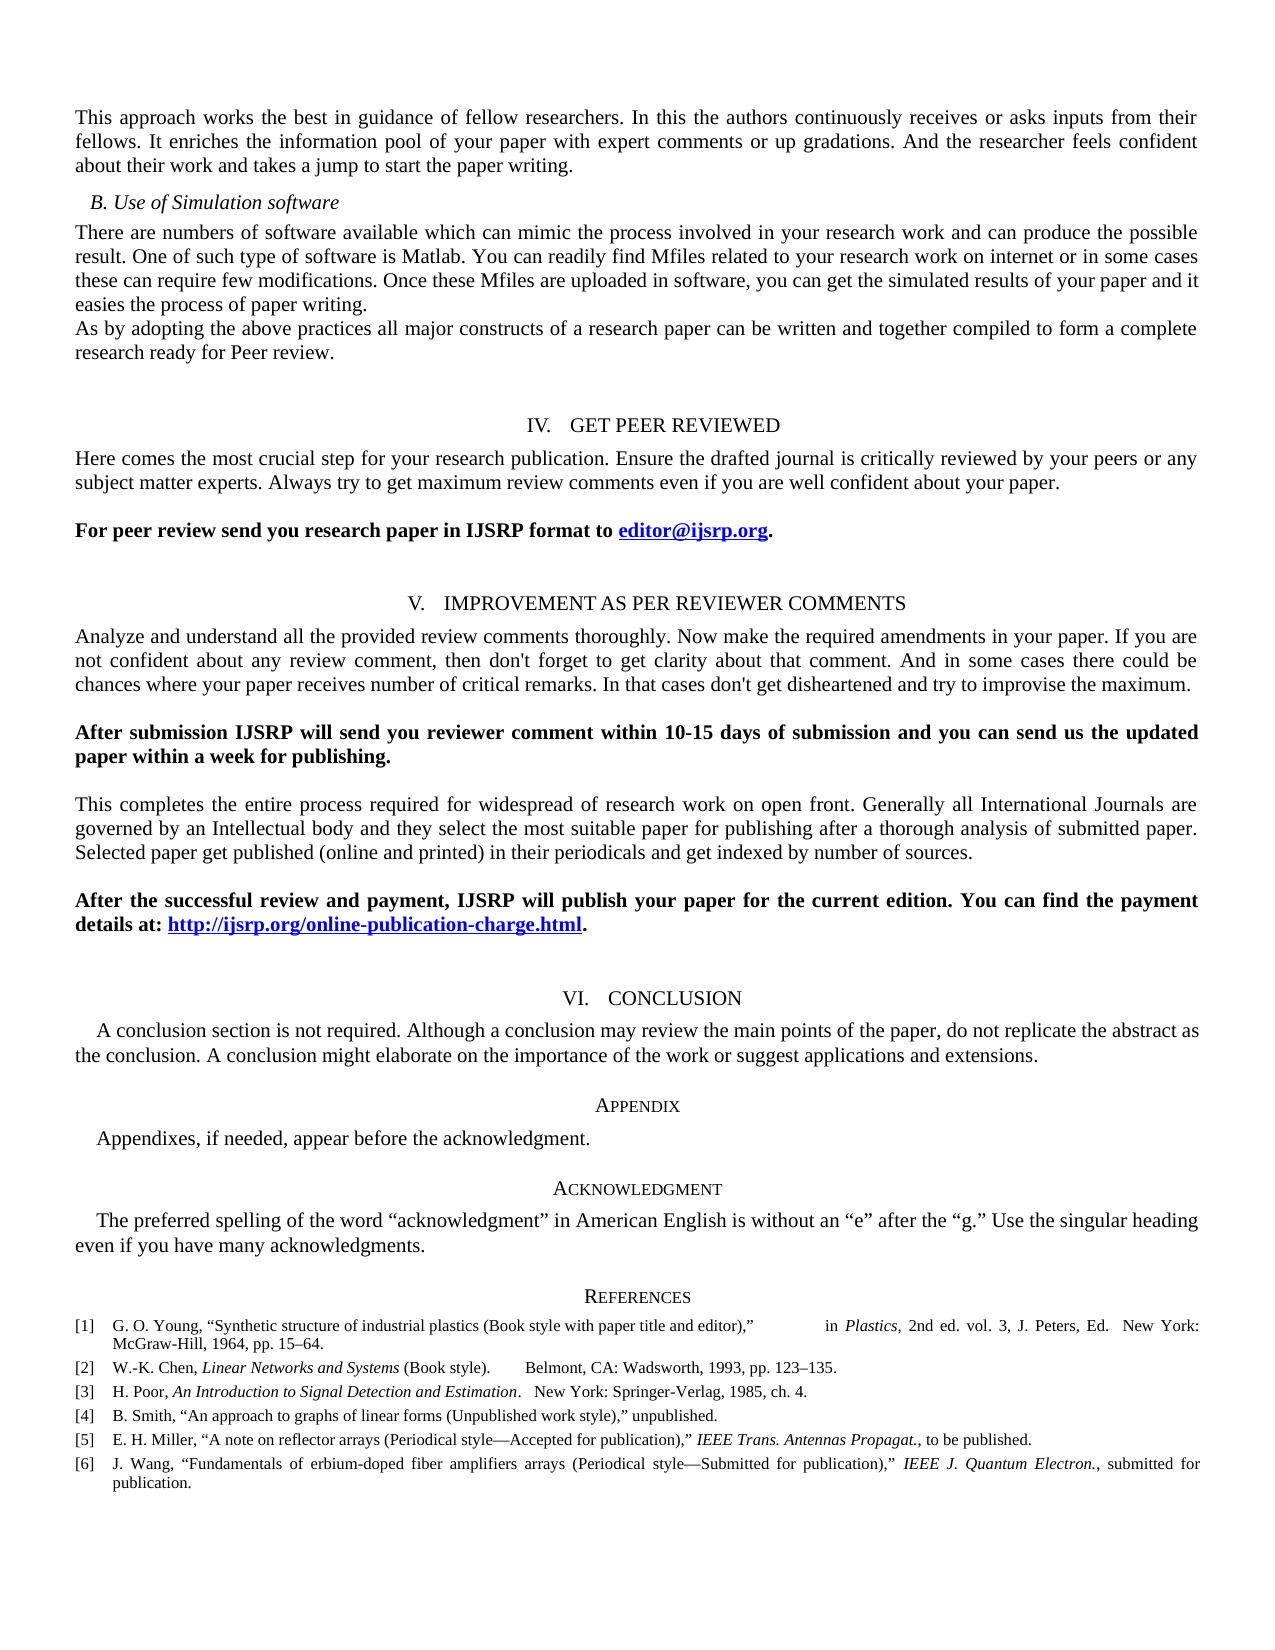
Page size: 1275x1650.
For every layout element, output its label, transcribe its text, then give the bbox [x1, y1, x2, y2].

list IMPROVEMENT AS REVIEWER COMMENTS [131, 591, 1200, 615]
text Acknowledgment [75, 1176, 1200, 1200]
text H. Poor, An Introduction to Signal Detection and Estimation. : Springer-Verlag, 1985, ch. 4. [75, 1383, 1200, 1401]
list CONCLUSION [131, 985, 1200, 1009]
text G. O. Young, “Synthetic structure of industrial plastics (Book style with paper title and editor),” in Plastics, 2nd ed. vol. 3, J. Peters, Ed. : McGraw-Hill, 1964, pp. 15–64. [75, 1316, 1200, 1353]
text The preferred spelling of the word “acknowledgment” in American English is without an “e” after the “g.” Use the singular heading even if you have many acknowledgments. [75, 1208, 1200, 1257]
text After the successful review and payment, IJSRP will publish your paper for the current edition. You can find the payment details at: http://ijsrp.org/online-publication-charge.html. [75, 888, 1200, 936]
text After submission IJSRP will send you reviewer comment within 10-15 days of submission and you can send us the updated paper within a week for publishing. [75, 720, 1200, 768]
text There are numbers of software available which can mimic the process involved in your research work and can produce the possible result. One of such type of software is Matlab. You can readily find Mfiles related to your research work on internet or in some cases these can require few modifications. Once these Mfiles are uploaded in software, you can get the simulated results of your paper and it easies the process of paper writing. [75, 220, 1200, 316]
text This completes the entire process required for widespread of research work on open front. Generally all International Journals are governed by an Intellectual body and they select the most suitable paper for publishing after a thorough analysis of submitted paper. Selected paper get published (online and printed) in their periodicals and get indexed by number of sources. [75, 792, 1200, 864]
subtitle B. Use of Simulation software [90, 190, 1200, 214]
text Appendix [75, 1093, 1200, 1117]
text For peer review send you research paper in IJSRP format to editor@ijsrp.org. [75, 518, 1200, 542]
text A conclusion section is not required. Although a conclusion may review the main points of the paper, do not replicate the abstract as the conclusion. A conclusion might elaborate on the importance of the work or suggest applications and extensions. [75, 1018, 1200, 1067]
text B. Smith, “An approach to graphs of linear forms (Unpublished work style),” unpublished. [75, 1407, 1200, 1425]
text Analyze and understand all the provided review comments thoroughly. Now make the required amendments in your paper. If you are not confident about any review comment, then don't forget to get clarity about that comment. And in some cases there could be chances where your paper receives number of critical remarks. In that cases don't get disheartened and try to improvise the maximum. [75, 623, 1200, 696]
text Here comes the most crucial step for your research publication. Ensure the drafted journal is critically reviewed by your peers or any subject matter experts. Always try to get maximum review comments even if you are well confident about your paper. [75, 446, 1200, 494]
text J. Wang, “Fundamentals of erbium-doped fiber amplifiers arrays (Periodical style—Submitted for publication),” IEEE J. Quantum Electron., submitted for publication. [75, 1454, 1200, 1492]
text This approach works the best in guidance of fellow researchers. In this the authors continuously receives or asks inputs from their fellows. It enriches the information pool of your paper with expert comments or up gradations. And the researcher feels confident about their work and takes a jump to start the paper writing. [75, 105, 1200, 177]
text W.-K. Chen, Linear Networks and Systems (Book style). : , 1993, pp. 123–135. [75, 1359, 1200, 1377]
text E. H. Miller, “A note on reflector arrays (Periodical style—Accepted for publication),” IEEE Trans. Antennas Propagat., to be published. [75, 1431, 1200, 1449]
list PEER REVIEWED [131, 413, 1200, 437]
text As by adopting the above practices all major constructs of a research paper can be written and together compiled to form a complete research ready for Peer review. [75, 316, 1200, 364]
text Appendixes, if needed, appear before the acknowledgment. [75, 1126, 1200, 1150]
text References [75, 1284, 1200, 1308]
